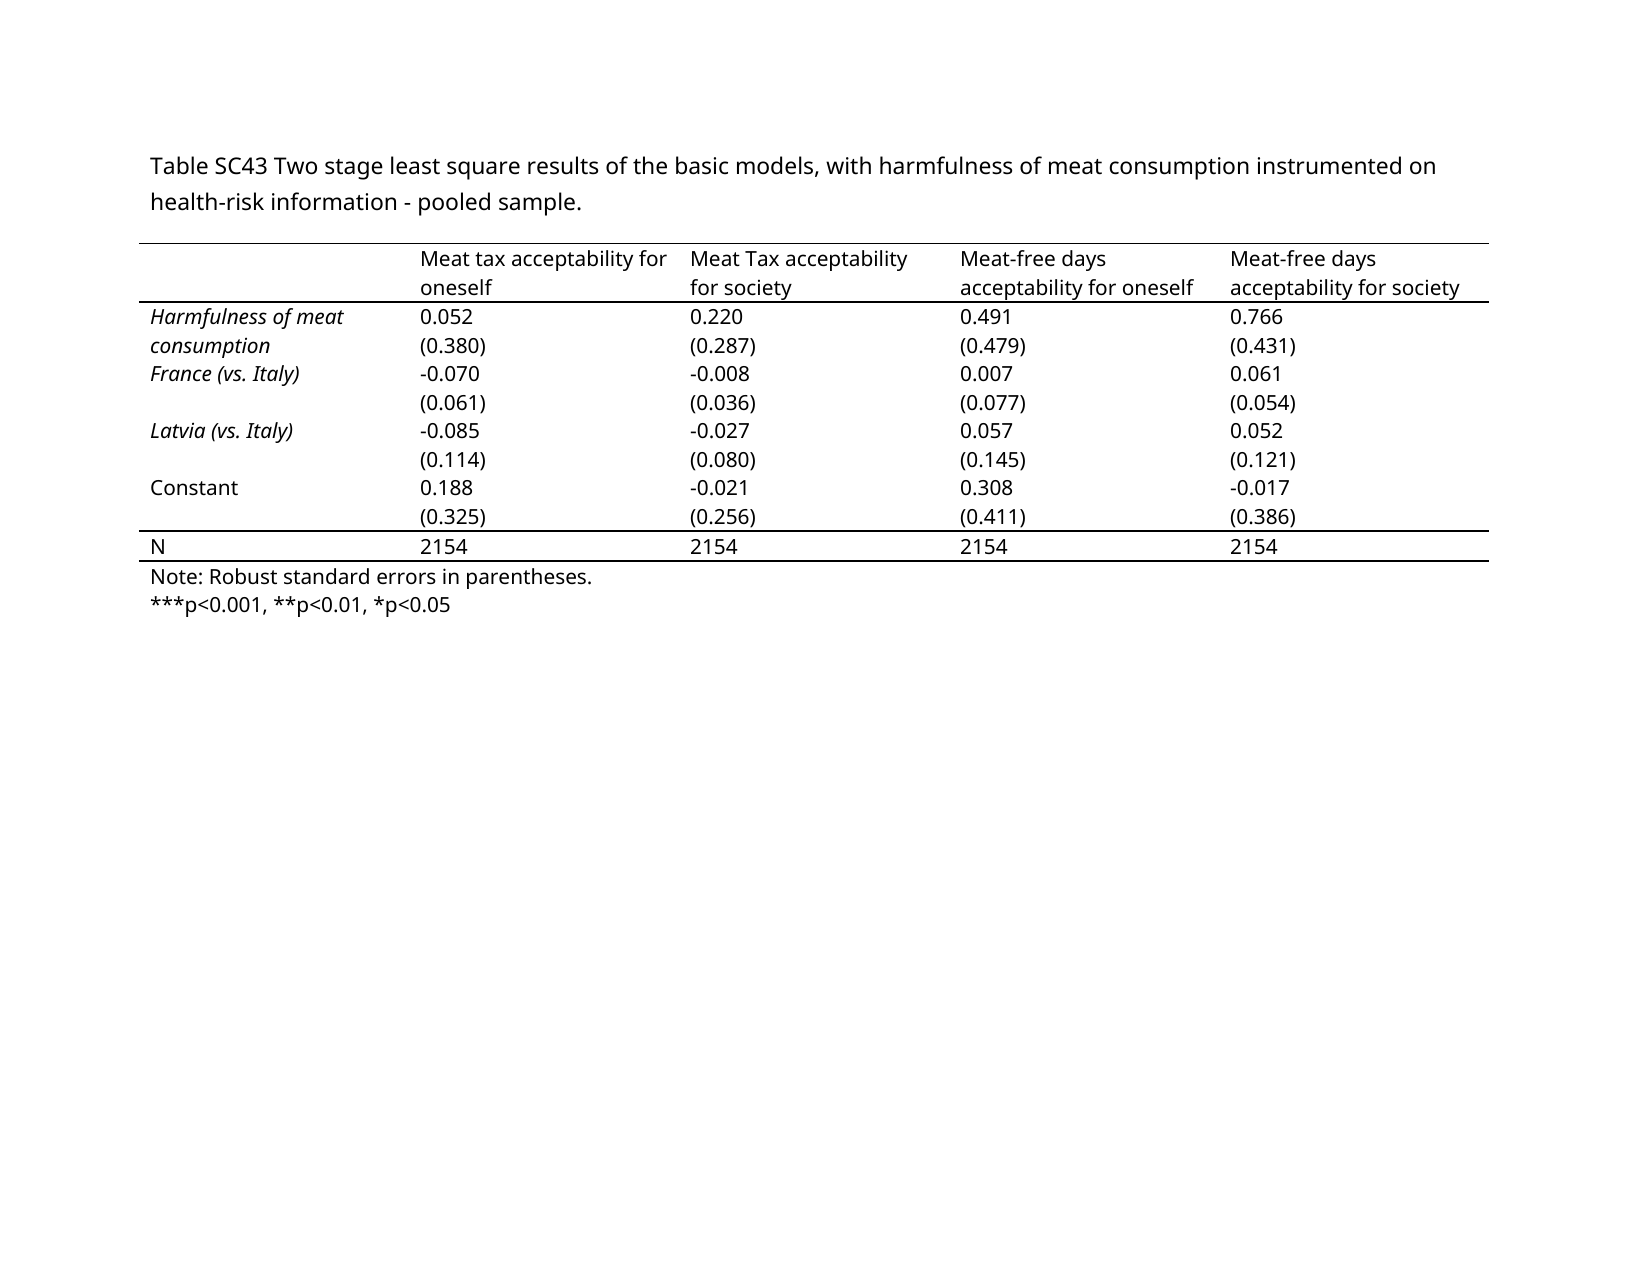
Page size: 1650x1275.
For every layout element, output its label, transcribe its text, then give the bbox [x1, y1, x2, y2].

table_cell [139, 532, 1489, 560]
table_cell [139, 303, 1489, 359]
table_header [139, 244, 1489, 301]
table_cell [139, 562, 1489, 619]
text Table SC43 Two stage least square results of the basic models, with harmfulness of meat consumption instrumented on health-risk information - pooled sample. [150, 150, 1500, 217]
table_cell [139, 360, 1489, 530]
